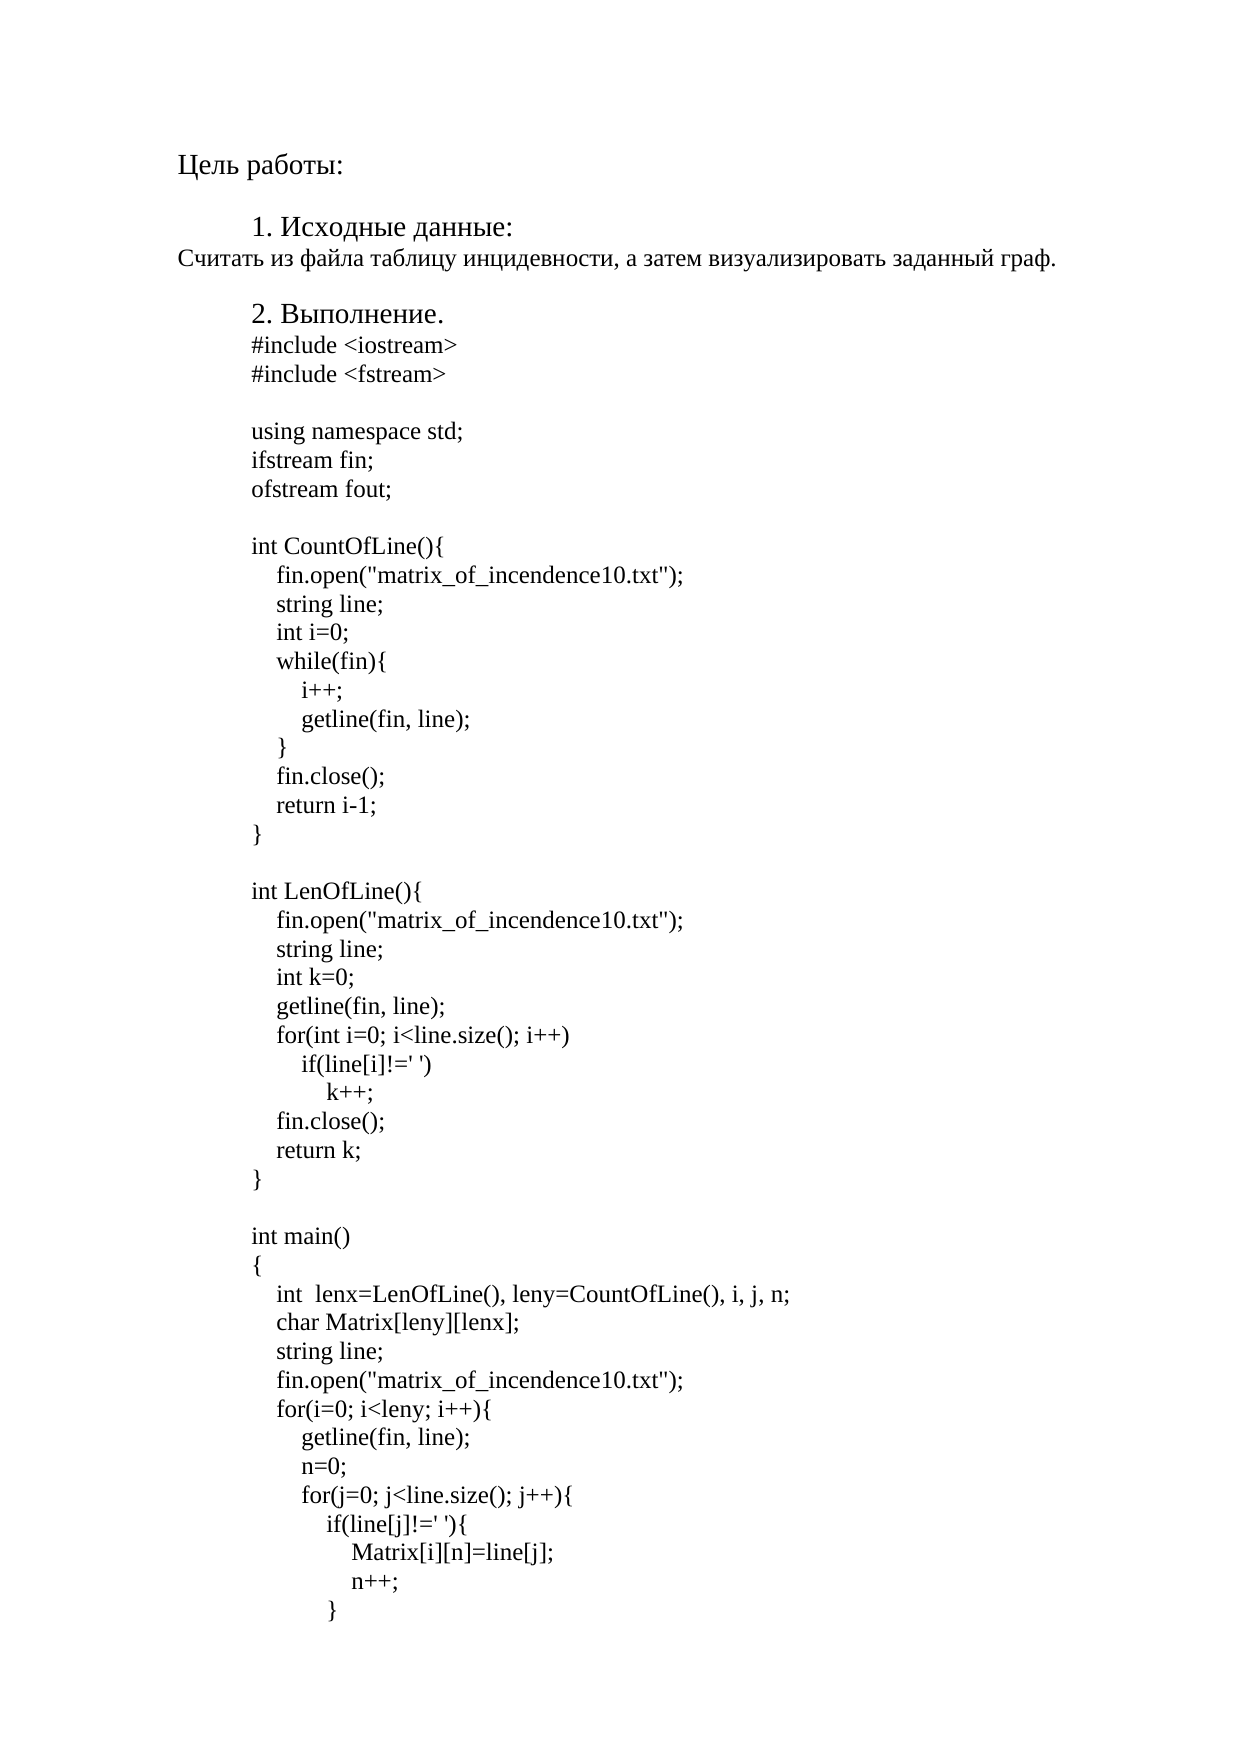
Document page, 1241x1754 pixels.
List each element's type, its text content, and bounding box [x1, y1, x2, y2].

text string line; [177, 1336, 1152, 1365]
text for(int i=0; i<line.size(); i++) [177, 1020, 1152, 1049]
text int LenOfLine(){ [177, 876, 1152, 905]
text for(i=0; i<leny; i++){ [177, 1394, 1152, 1422]
text 2. Выполнение. [177, 296, 1152, 330]
text while(fin){ [177, 646, 1152, 675]
text return i-1; [177, 790, 1152, 819]
text fin.close(); [177, 1106, 1152, 1135]
text getline(fin, line); [177, 704, 1152, 732]
text ofstream fout; [177, 474, 1152, 502]
text int k=0; [177, 962, 1152, 991]
text fin.open("matrix_of_incendence10.txt"); [177, 560, 1152, 589]
text Matrix[i][n]=line[j]; [177, 1537, 1152, 1566]
text string line; [177, 589, 1152, 617]
text int lenx=LenOfLine(), leny=CountOfLine(), i, j, n; [177, 1279, 1152, 1307]
text 1. Исходные данные: [177, 209, 1152, 243]
text char Matrix[leny][lenx]; [177, 1307, 1152, 1336]
text getline(fin, line); [177, 991, 1152, 1020]
text if(line[j]!=' '){ [177, 1509, 1152, 1537]
text Считать из файла таблицу инцидевности, а затем визуализировать заданный граф. [177, 243, 1152, 271]
text int CountOfLine(){ [177, 531, 1152, 560]
text #include <iostream> [177, 330, 1152, 359]
text { [177, 1250, 1152, 1279]
text string line; [177, 934, 1152, 962]
text #include <fstream> [177, 359, 1152, 387]
text fin.open("matrix_of_incendence10.txt"); [177, 905, 1152, 934]
text n++; [177, 1566, 1152, 1595]
text } [177, 732, 1152, 761]
text return k; [177, 1135, 1152, 1164]
text ifstream fin; [177, 445, 1152, 474]
text Цель работы: [177, 147, 1152, 180]
text fin.open("matrix_of_incendence10.txt"); [177, 1365, 1152, 1394]
text using namespace std; [177, 416, 1152, 445]
text k++; [177, 1077, 1152, 1106]
text if(line[i]!=' ') [177, 1049, 1152, 1077]
text } [177, 1164, 1152, 1192]
text fin.close(); [177, 761, 1152, 790]
text getline(fin, line); [177, 1422, 1152, 1451]
text int i=0; [177, 617, 1152, 646]
text } [177, 1595, 1152, 1624]
text } [177, 819, 1152, 847]
text for(j=0; j<line.size(); j++){ [177, 1480, 1152, 1509]
text int main() [177, 1221, 1152, 1250]
text n=0; [177, 1451, 1152, 1480]
text i++; [177, 675, 1152, 704]
